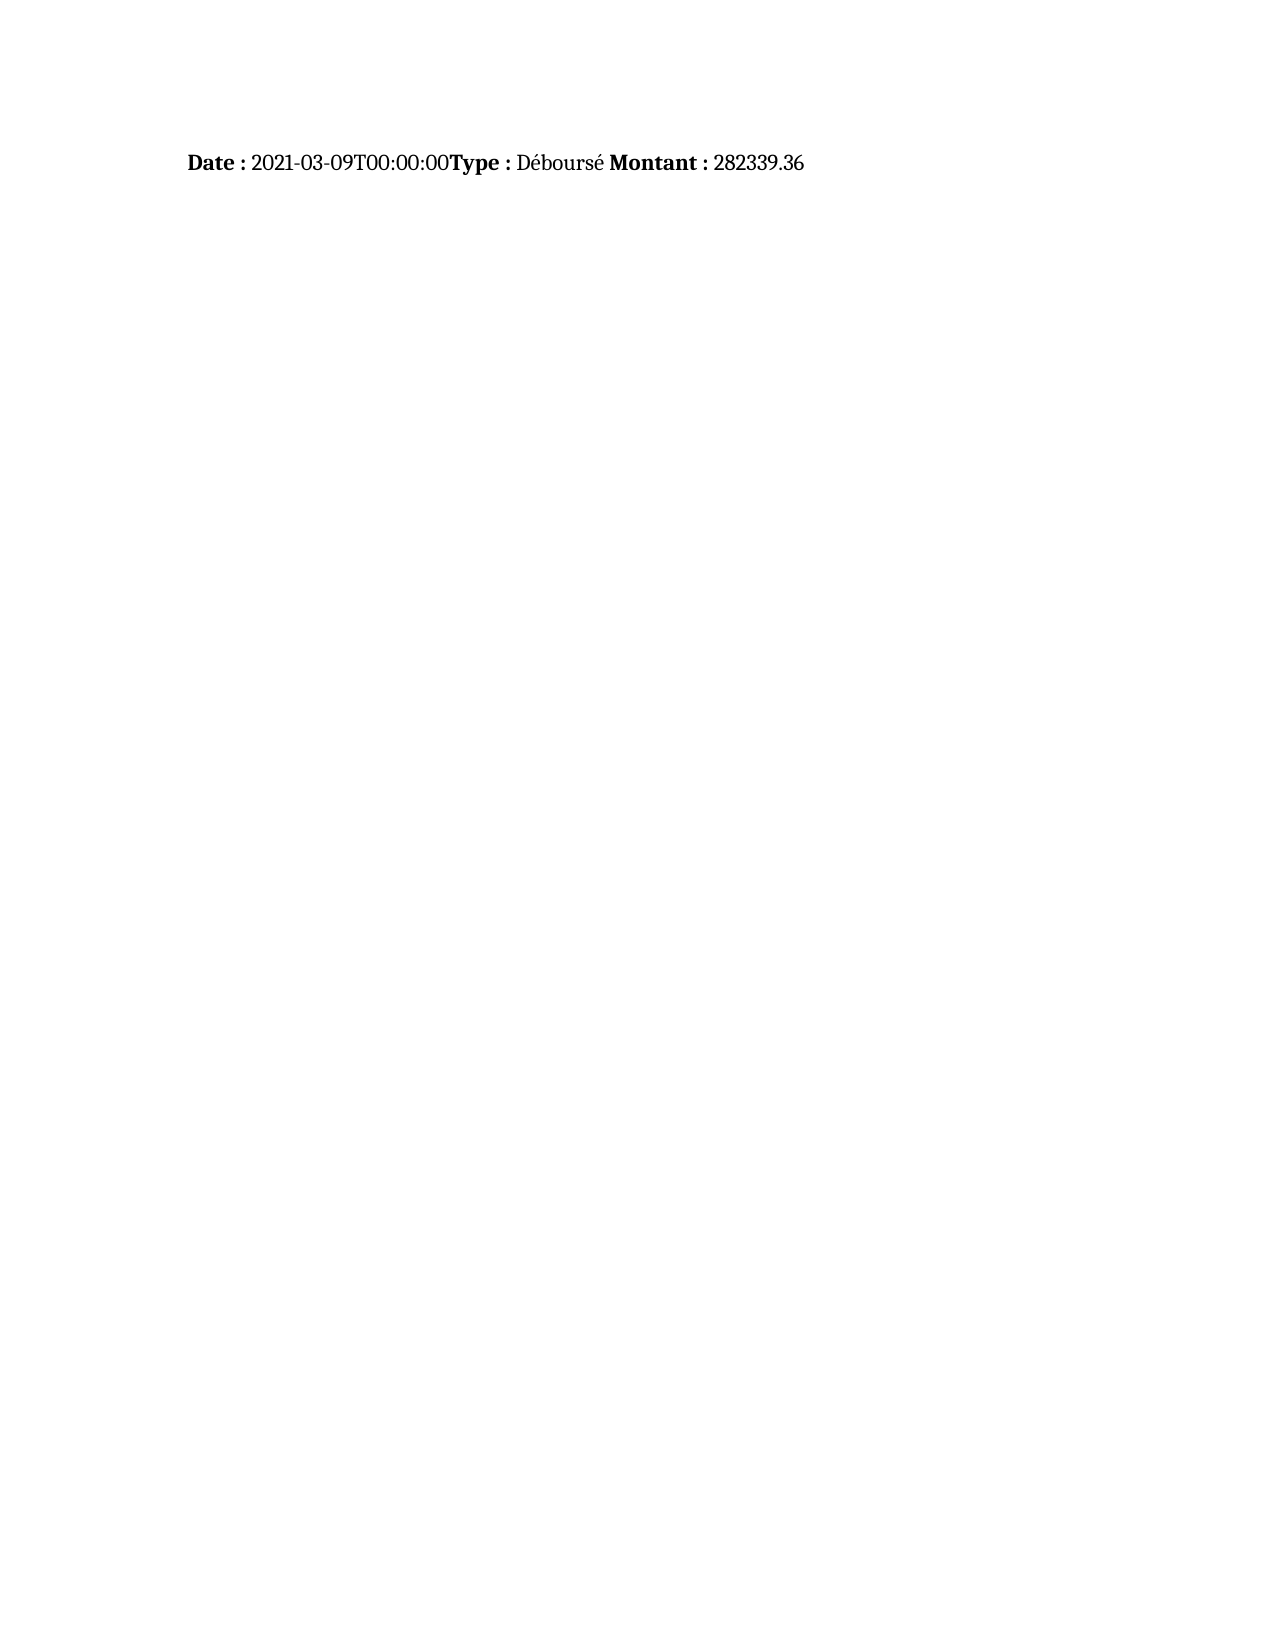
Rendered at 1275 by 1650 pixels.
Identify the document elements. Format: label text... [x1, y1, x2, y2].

text Date : 2021-03-09T00:00:00Type : Déboursé Montant : 282339.36 [187, 150, 1087, 176]
